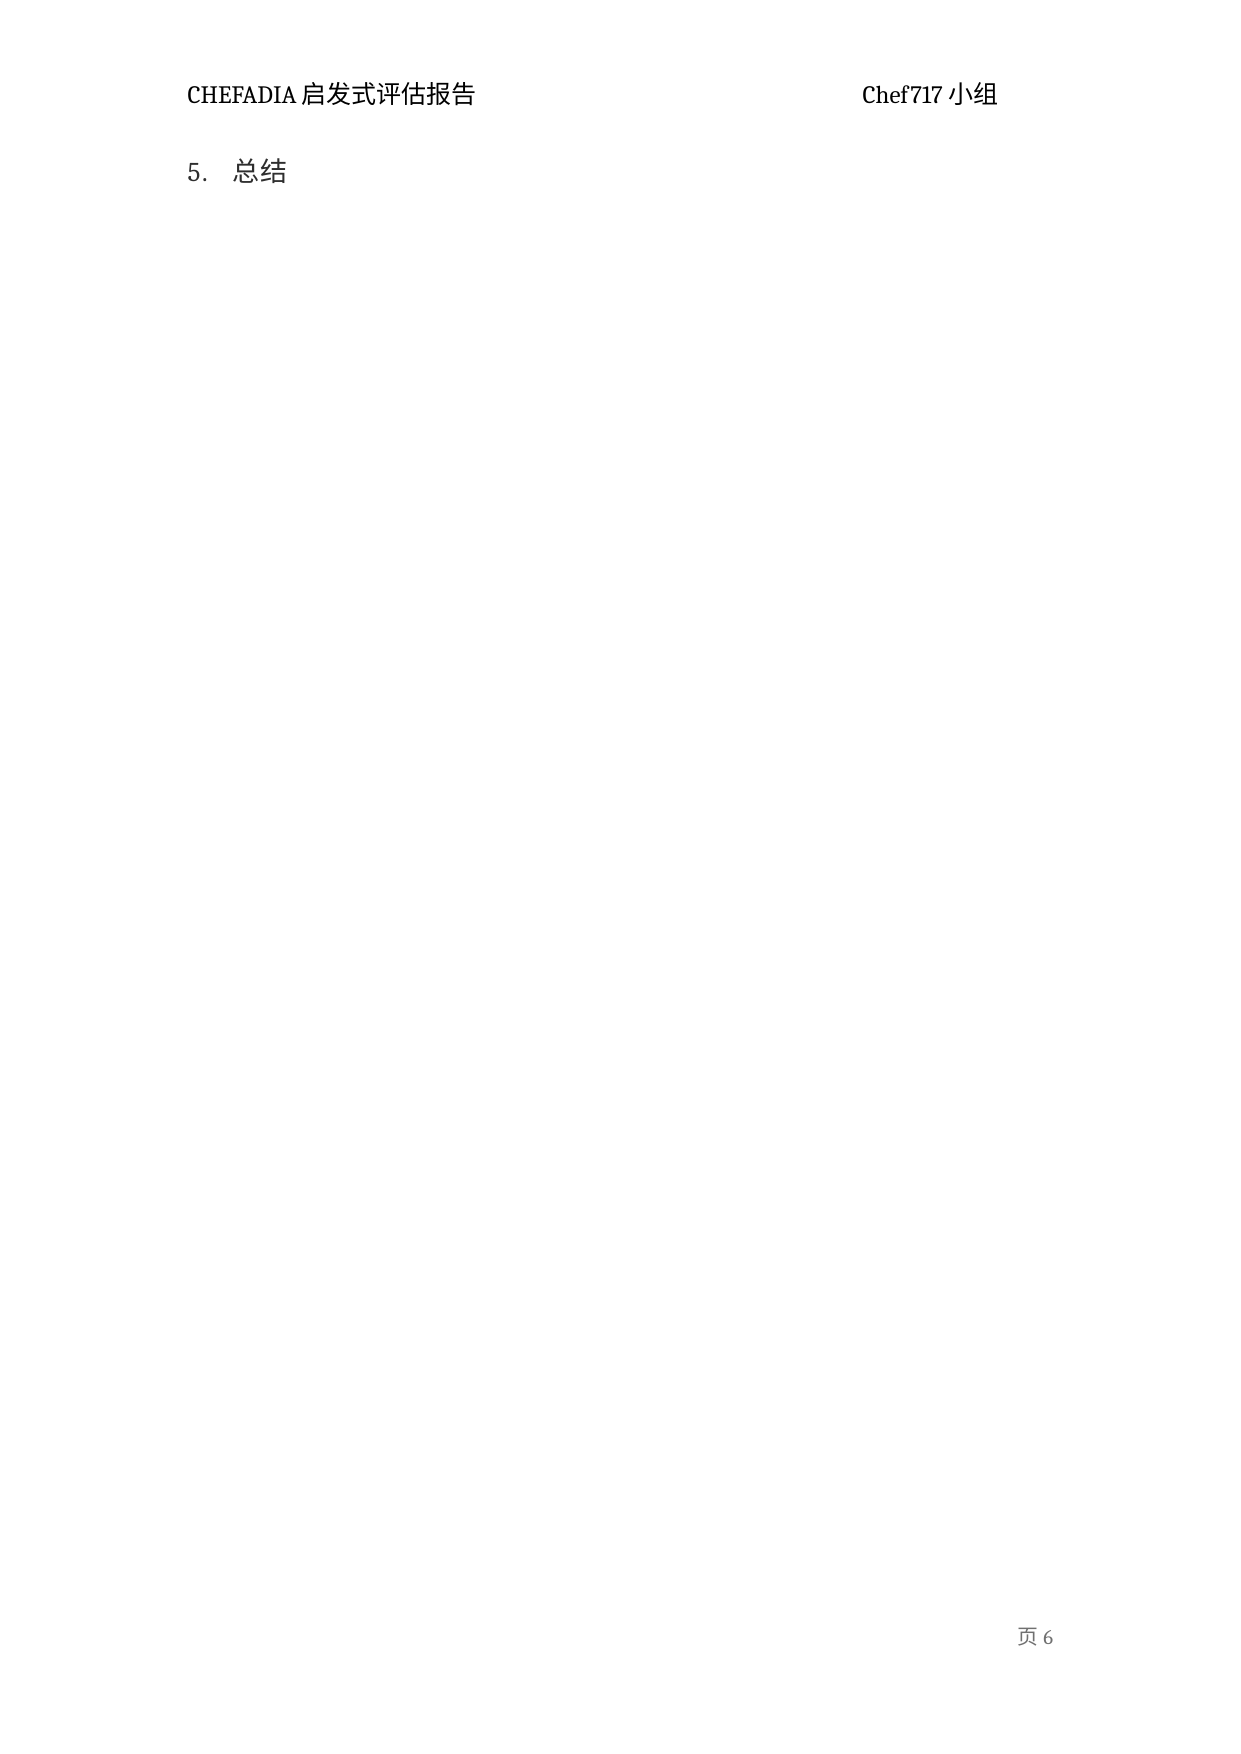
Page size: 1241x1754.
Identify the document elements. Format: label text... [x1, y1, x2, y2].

subtitle 总结 [187, 150, 1053, 189]
